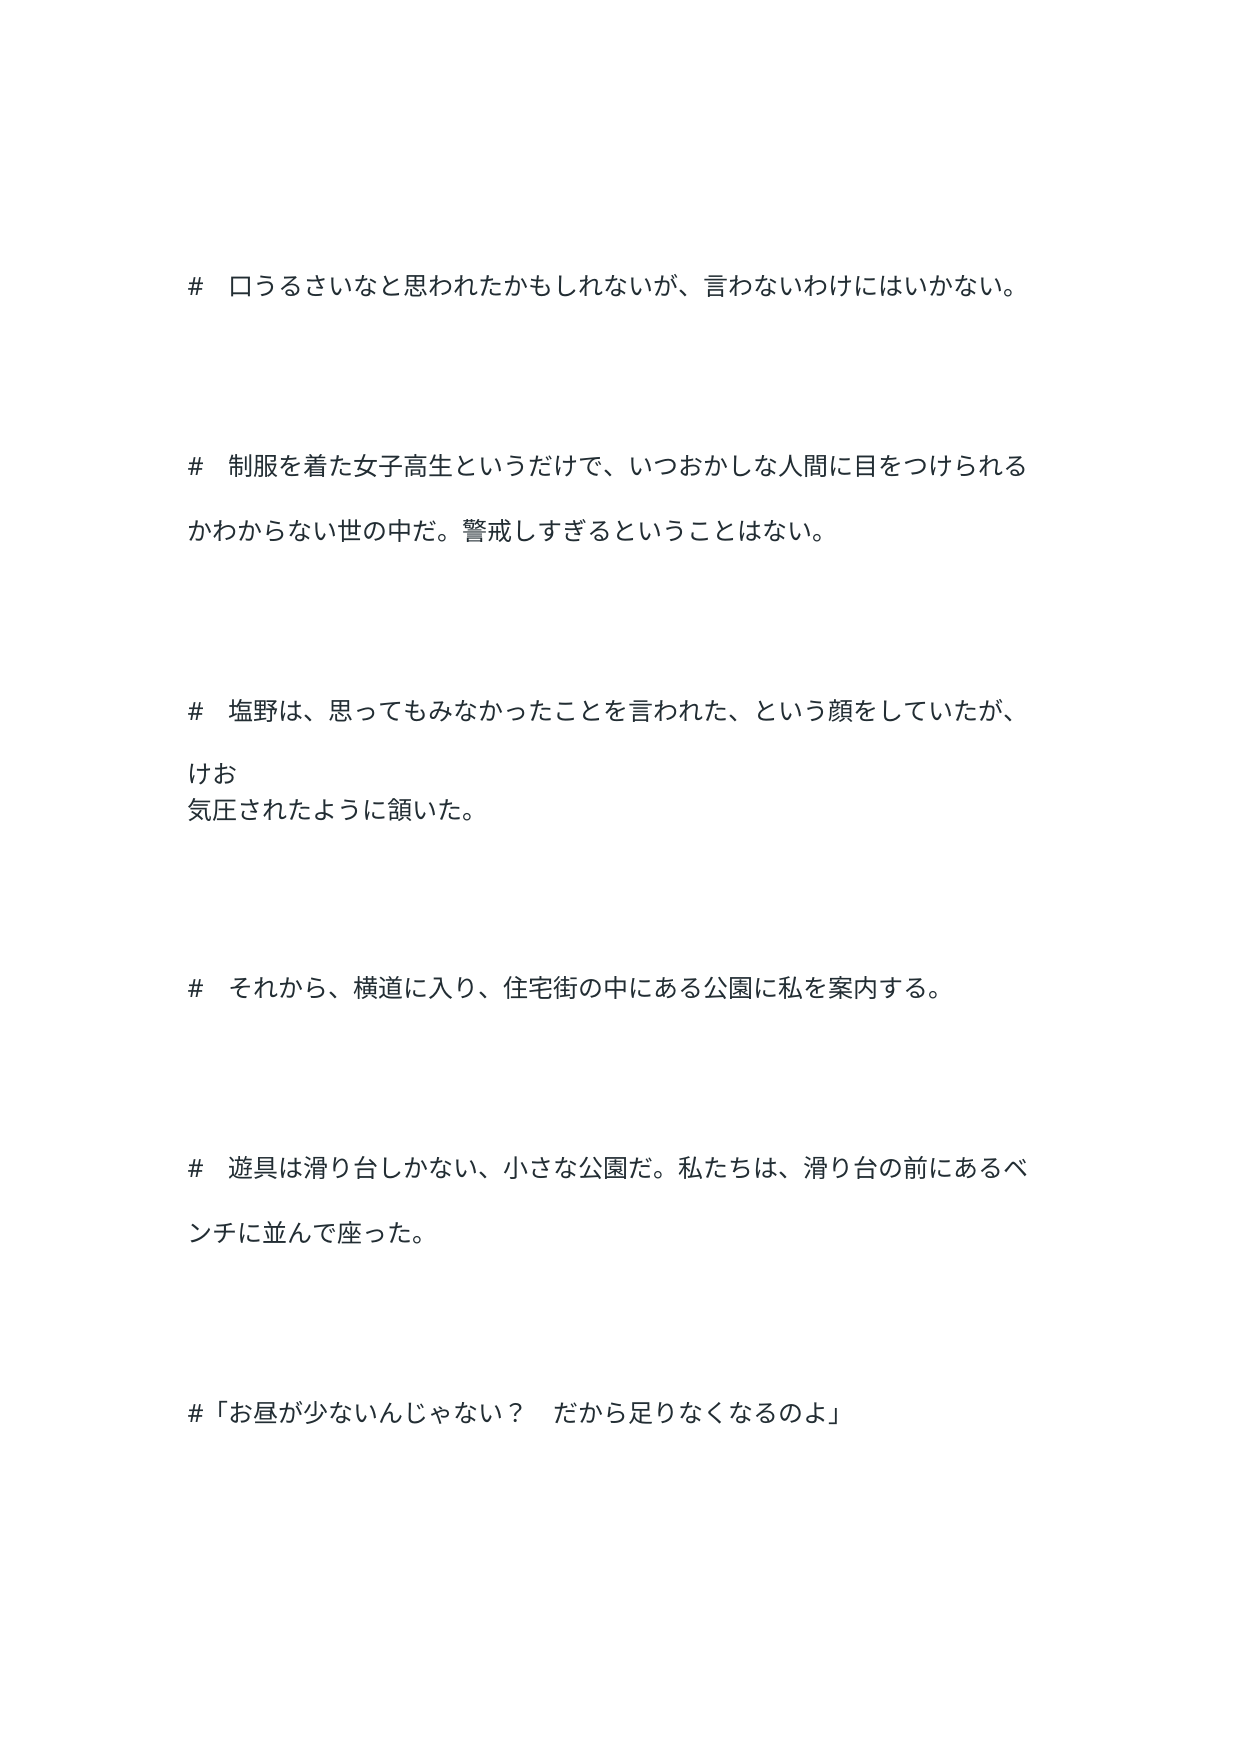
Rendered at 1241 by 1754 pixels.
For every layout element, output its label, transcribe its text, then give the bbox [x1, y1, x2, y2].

text # 制服を着た女子高生というだけで、いつおかしな人間に目をつけられるかわからない世の中だ。警戒しすぎるということはない。 [187, 432, 1053, 562]
text # それから、横道に入り、住宅街の中にある公園に私を案内する。 [187, 954, 1053, 1019]
text # 塩野は、思ってもみなかったことを言われた、という顔をしていたが、されたように頷いた。 [187, 677, 1053, 839]
text #「お昼が少ないんじゃない？ だから足りなくなるのよ」 [187, 1379, 1053, 1444]
text # 口うるさいなと思われたかもしれないが、言わないわけにはいかない。 [187, 252, 1053, 317]
text # 遊具は滑り台しかない、小さな公園だ。私たちは、滑り台の前にあるベンチに並んで座った。 [187, 1134, 1053, 1264]
